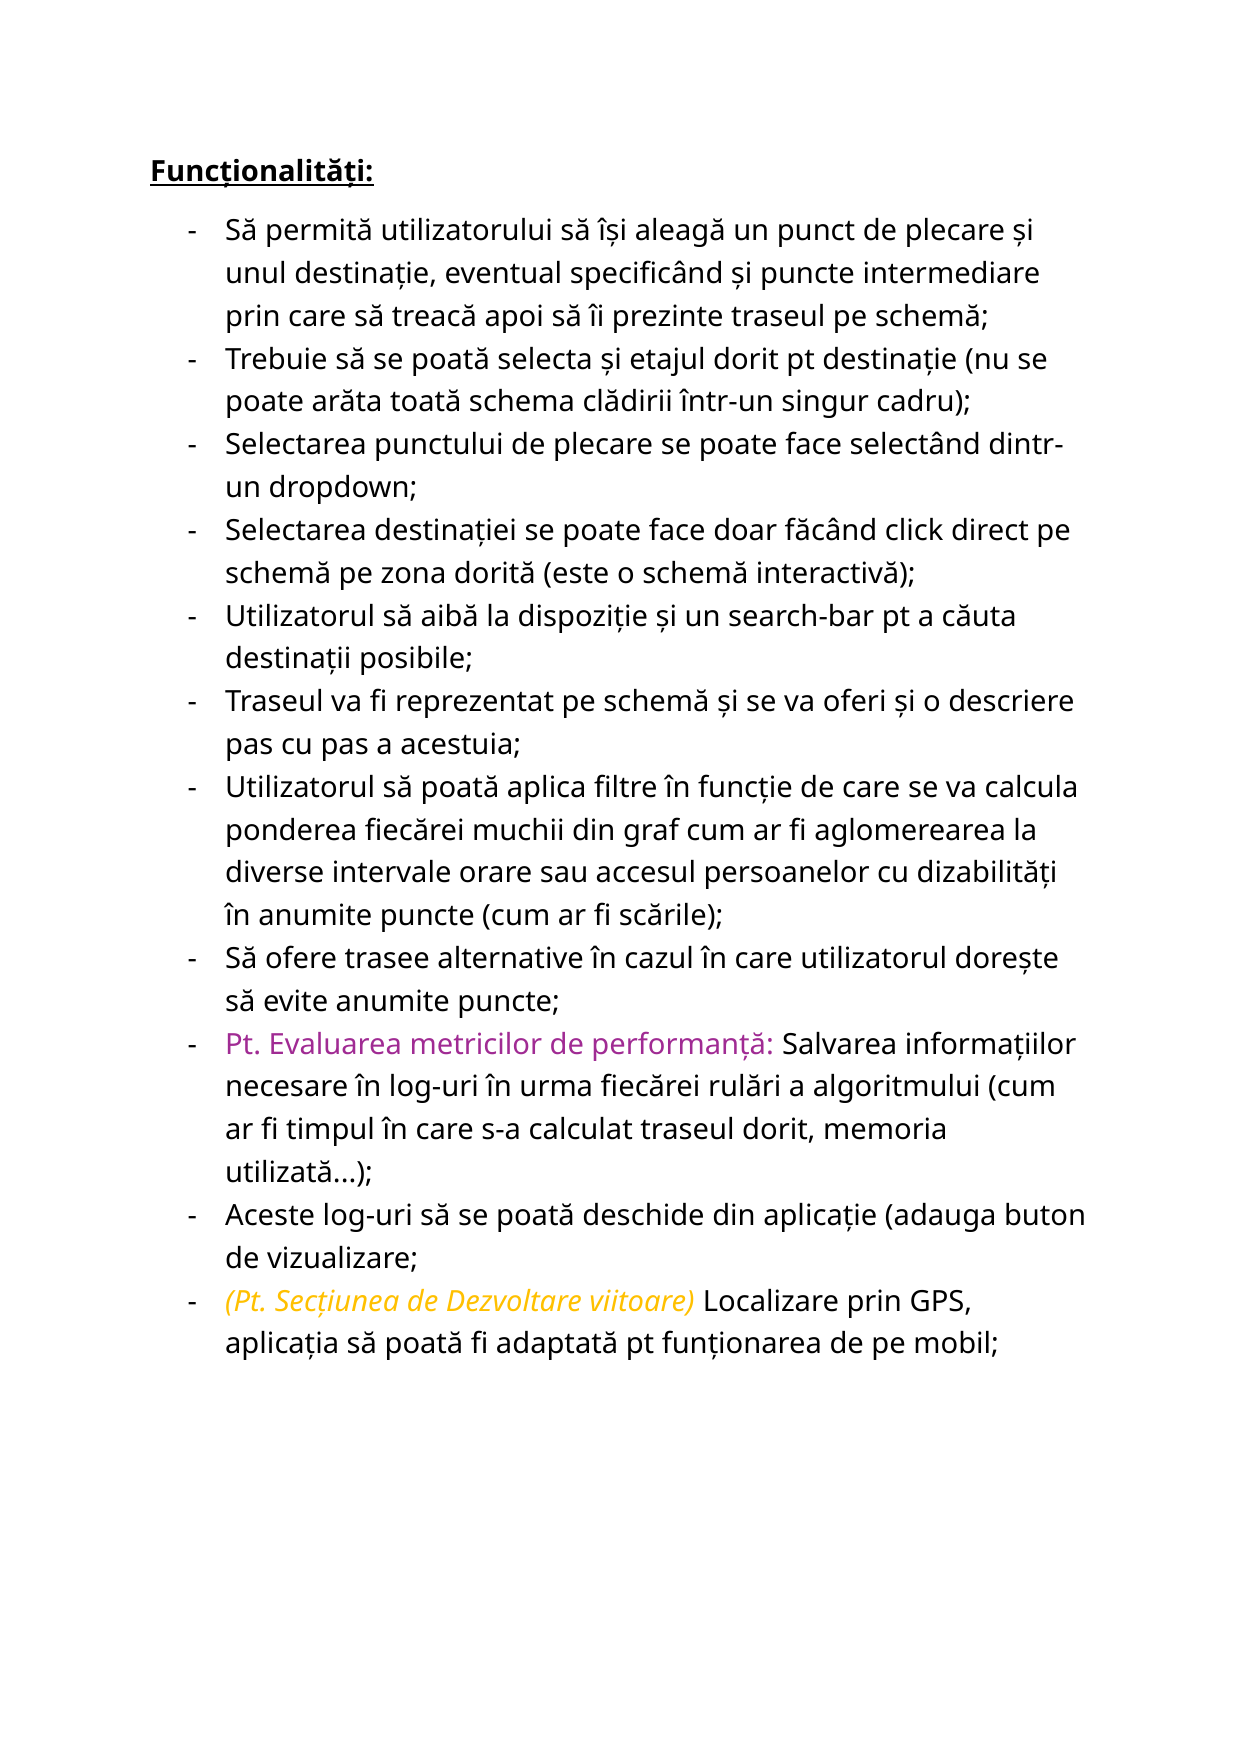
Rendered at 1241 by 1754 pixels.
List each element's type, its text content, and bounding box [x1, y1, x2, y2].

list Trebuie să se poată selecta și etajul dorit pt destinație (nu se poate arăta toată schema clădirii într-un singur cadru); [187, 338, 1090, 420]
list Să permită utilizatorului să își aleagă un punct de plecare și unul destinație, eventual specificând și puncte intermediare prin care să treacă apoi să îi prezinte traseul pe schemă; [187, 209, 1090, 335]
text Funcționalități: [150, 150, 1090, 190]
list Pt. Evaluarea metricilor de performanță: Salvarea informațiilor necesare în log-uri în urma fiecărei rulări a algoritmului (cum ar fi timpul în care s-a calculat traseul dorit, memoria utilizată...); [187, 1023, 1090, 1191]
list Să ofere trasee alternative în cazul în care utilizatorul dorește să evite anumite puncte; [187, 937, 1090, 1020]
list Selectarea destinației se poate face doar făcând click direct pe schemă pe zona dorită (este o schemă interactivă); [187, 509, 1090, 592]
list Utilizatorul să aibă la dispoziție și un search-bar pt a căuta destinații posibile; [187, 595, 1090, 677]
list Utilizatorul să poată aplica filtre în funcție de care se va calcula ponderea fiecărei muchii din graf cum ar fi aglomerearea la diverse intervale orare sau accesul persoanelor cu dizabilități în anumite puncte (cum ar fi scările); [187, 766, 1090, 934]
list Traseul va fi reprezentat pe schemă și se va oferi și o descriere pas cu pas a acestuia; [187, 680, 1090, 763]
list (Pt. Secțiunea de Dezvoltare viitoare) Localizare prin GPS, aplicația să poată fi adaptată pt funționarea de pe mobil; [187, 1280, 1090, 1362]
list Aceste log-uri să se poată deschide din aplicație (adauga buton de vizualizare; [187, 1194, 1090, 1277]
list Selectarea punctului de plecare se poate face selectând dintr-un dropdown; [187, 423, 1090, 506]
